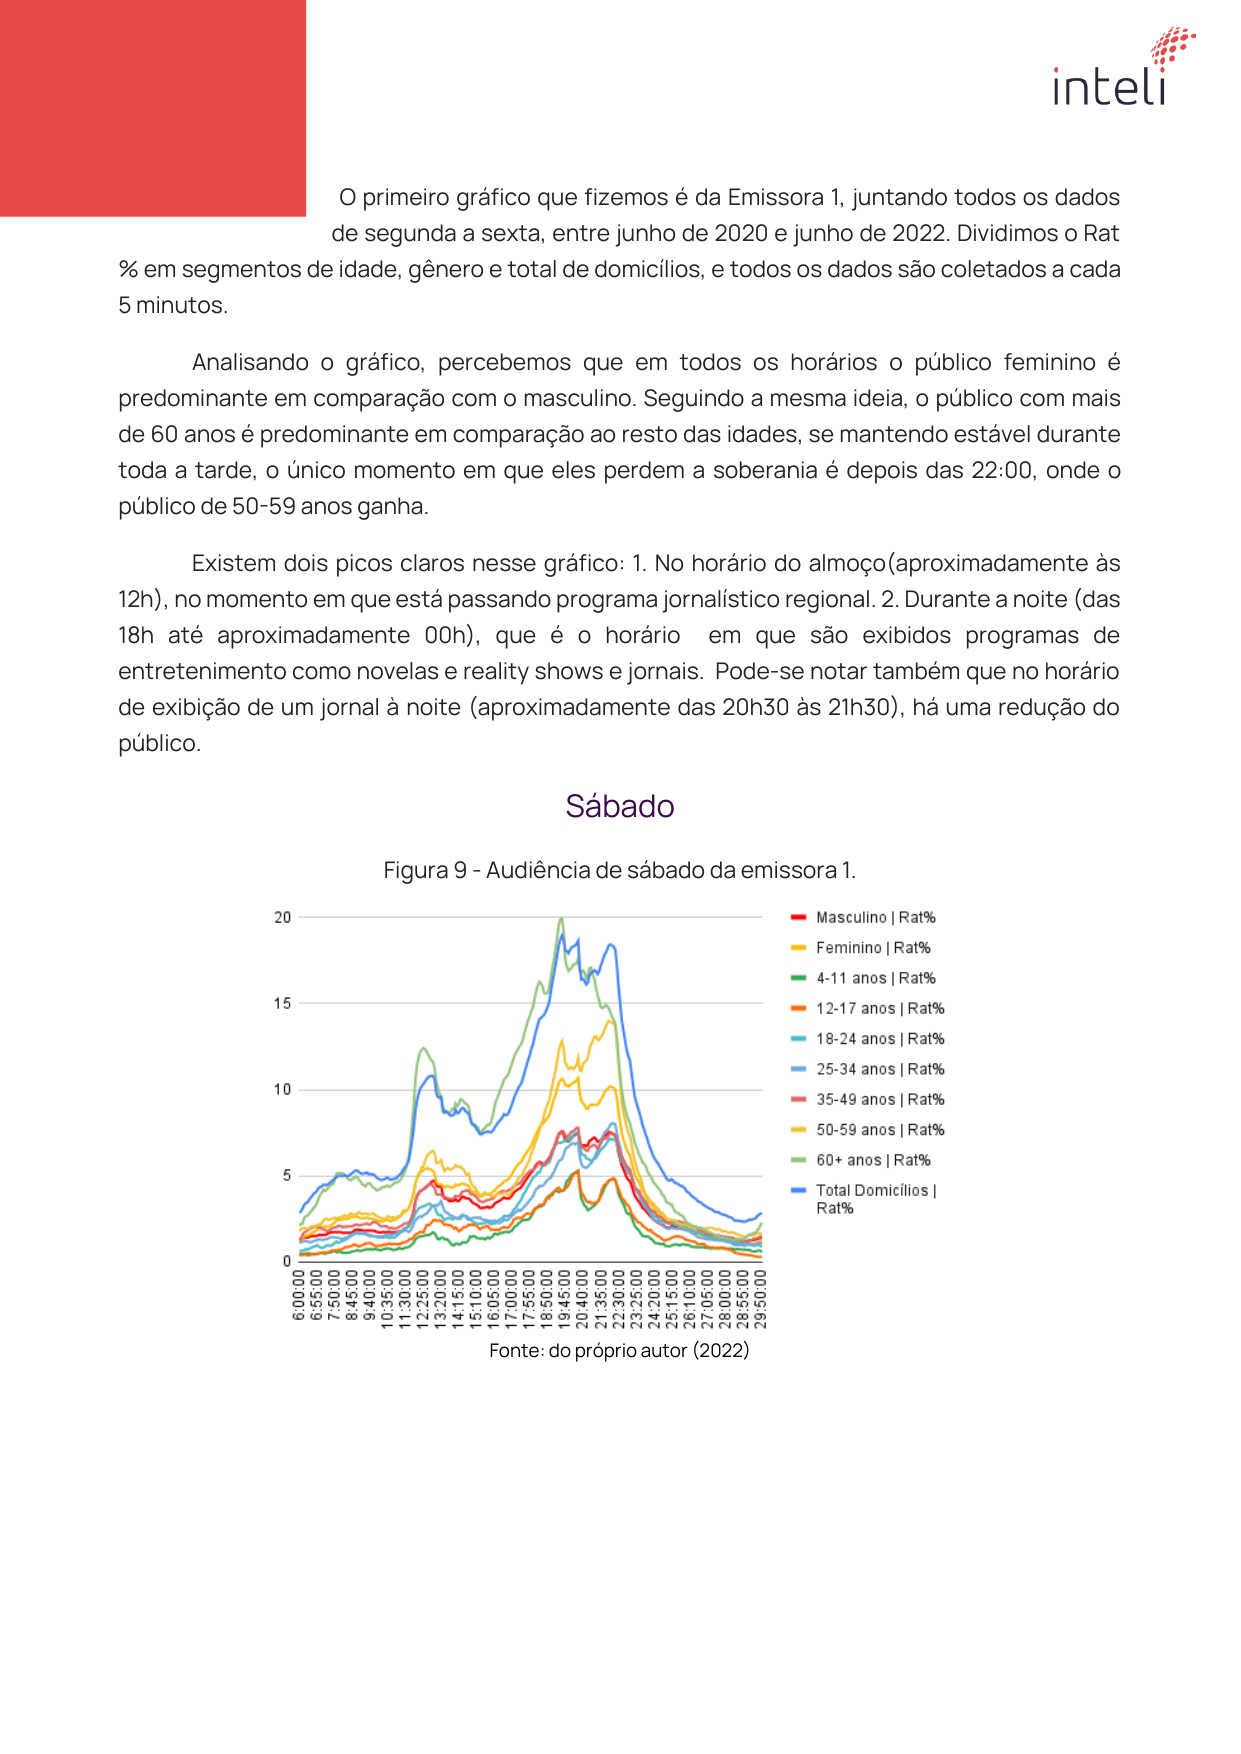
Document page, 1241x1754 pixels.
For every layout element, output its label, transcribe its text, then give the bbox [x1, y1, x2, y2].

text Sábado [118, 784, 1122, 827]
text Fonte: do próprio autor (2022) [118, 1338, 1122, 1363]
text O primeiro gráfico que fizemos é da Emissora 1, juntando todos os dados de segunda a sexta, entre junho de 2020 e junho de 2022. Dividimos o Rat% em segmentos de idade, gênero e total de domicílios, e todos os dados são coletados a cada 5 minutos. [118, 181, 1122, 320]
picture [1054, 27, 1197, 105]
picture [0, 0, 307, 217]
picture [241, 885, 999, 1338]
text Existem dois picos claros nesse gráfico: 1. No horário do almoço(aproximadamente às 12h), no momento em que está passando programa jornalístico regional. 2. Durante a noite (das 18h até aproximadamente 00h), que é o horário em que são exibidos programas de entretenimento como novelas e reality shows e jornais. Pode-se notar também que no horário de exibição de um jornal à noite (aproximadamente das 20h30 às 21h30), há uma redução do público. [118, 547, 1122, 758]
text Analisando o gráfico, percebemos que em todos os horários o público feminino é predominante em comparação com o masculino. Seguindo a mesma ideia, o público com mais de 60 anos é predominante em comparação ao resto das idades, se mantendo estável durante toda a tarde, o único momento em que eles perdem a soberania é depois das 22:00, onde o público de 50-59 anos ganha. [118, 346, 1122, 521]
text Figura 9 - Audiência de sábado da emissora 1. [118, 854, 1122, 885]
